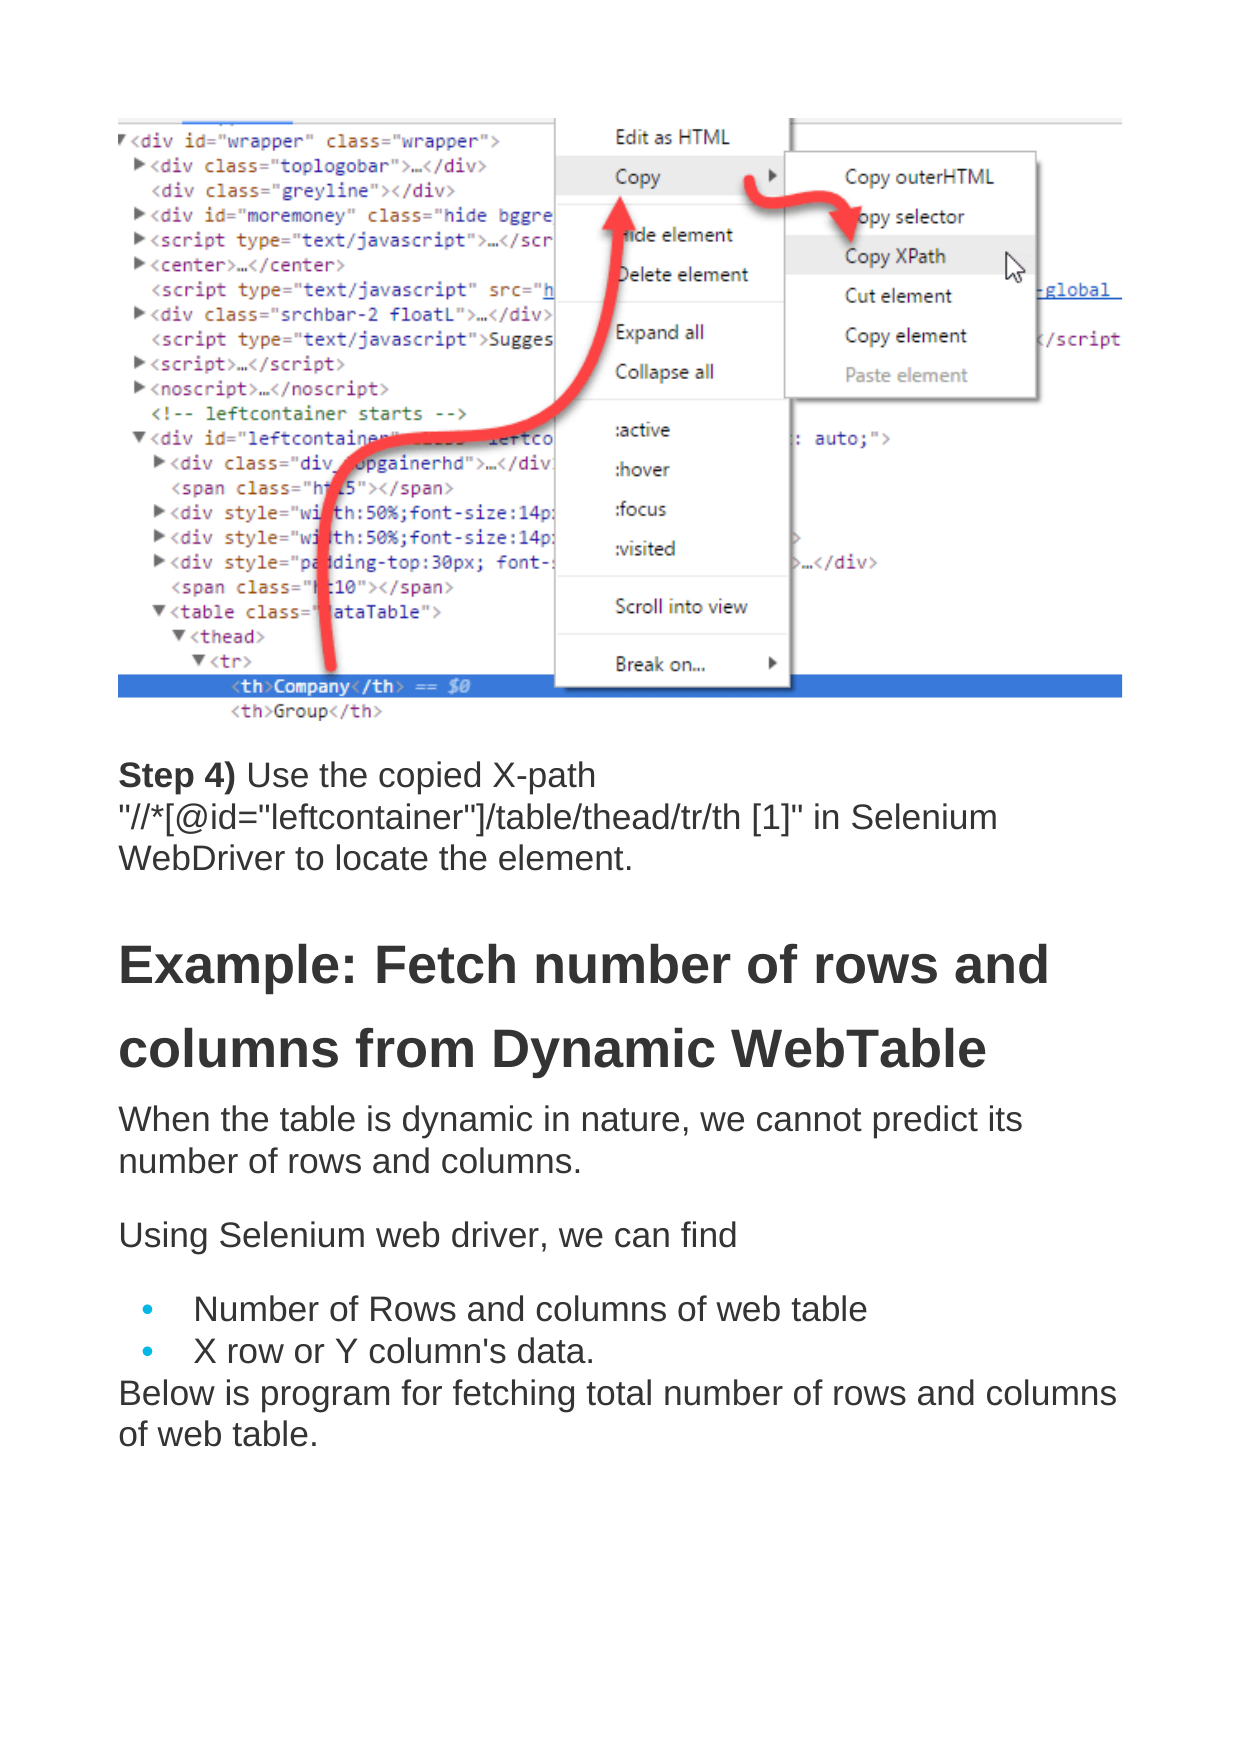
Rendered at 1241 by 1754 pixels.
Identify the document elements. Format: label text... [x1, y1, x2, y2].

text Using Selenium web driver, we can find [118, 1213, 1122, 1255]
picture [118, 118, 1123, 721]
text Step 4) Use the copied X-path "//*[@id="leftcontainer"]/table/thead/tr/th [1]" in Selenium WebDriver to locate the element. [118, 753, 1122, 878]
list Number of Rows and columns of web table [141, 1288, 1122, 1329]
text When the table is dynamic in nature, we cannot predict its number of rows and columns. [118, 1098, 1122, 1181]
text Below is program for fetching total number of rows and columns of web table. [118, 1371, 1122, 1454]
text Example: Fetch number of rows and columns from Dynamic WebTable [118, 911, 1122, 1079]
list X row or Y column's data. [141, 1329, 1122, 1371]
